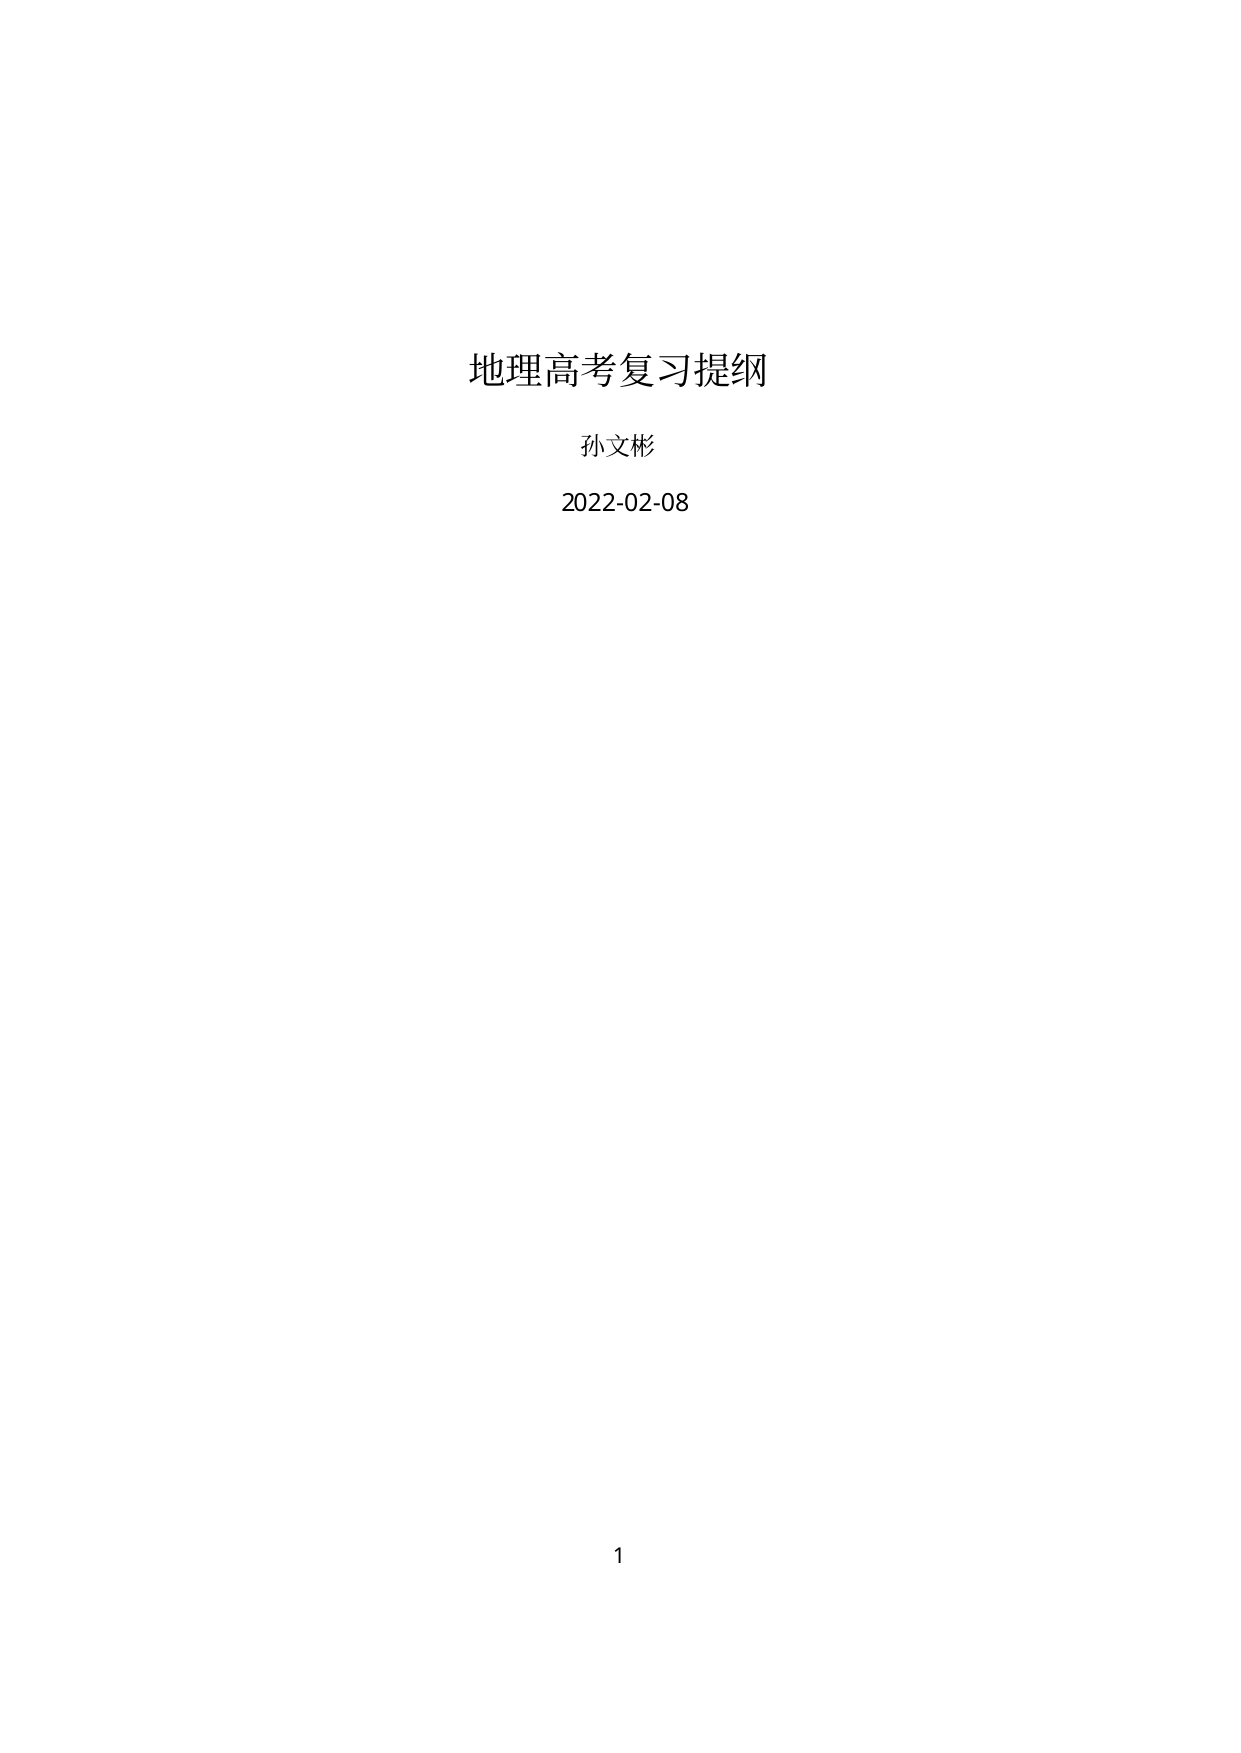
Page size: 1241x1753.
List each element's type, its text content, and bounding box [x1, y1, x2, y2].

text 地理高考复习提纲 [468, 347, 793, 393]
text 022-02-08 [573, 483, 700, 518]
text 1 [613, 1539, 648, 1570]
text 孙文彬 [581, 431, 681, 462]
